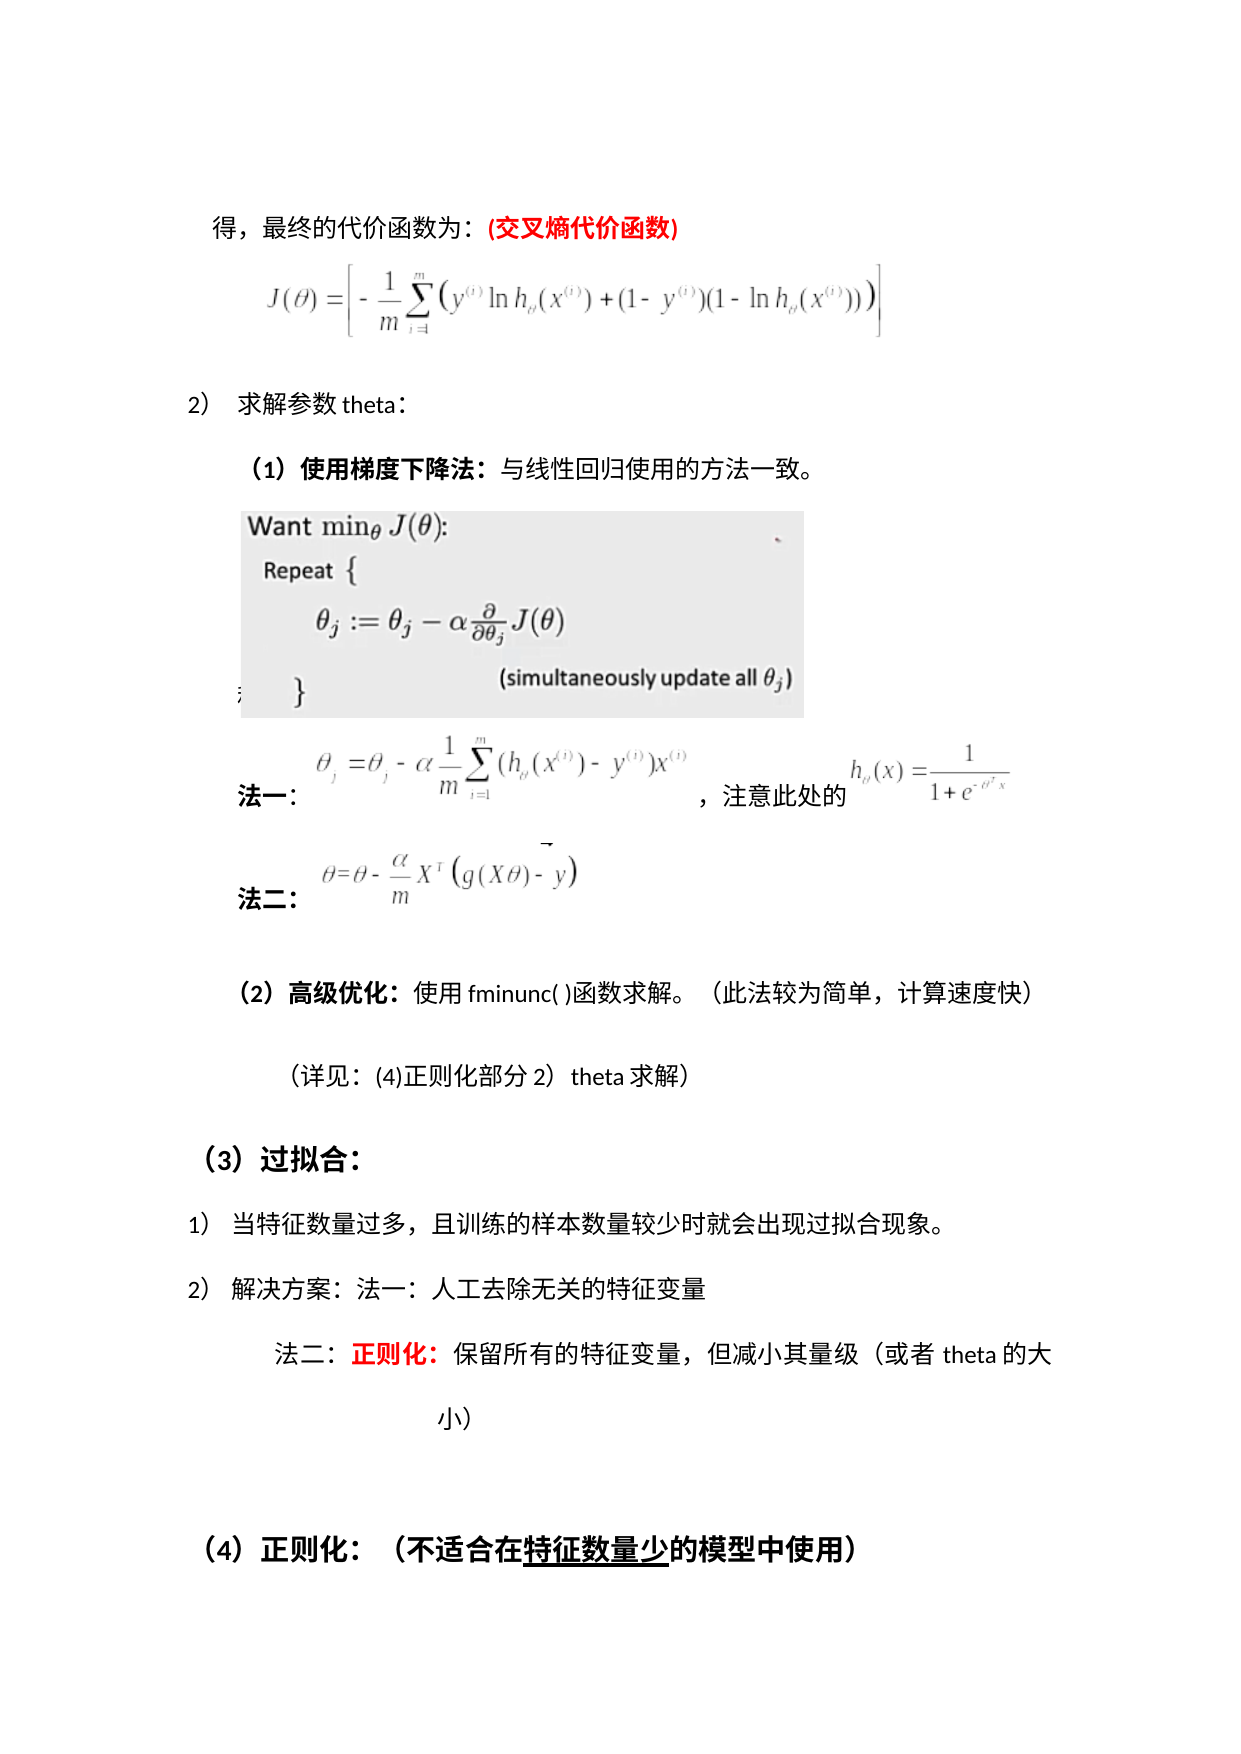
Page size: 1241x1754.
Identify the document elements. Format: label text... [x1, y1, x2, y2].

text 程序中具体实现为： [187, 663, 1053, 728]
text 法二：正则化：保留所有的特征变量，但减小其量级（或者theta的大小） [187, 1320, 1053, 1450]
text （4）正则化：（不适合在特征数量少的模型中使用） [187, 1515, 1053, 1580]
text 得，最终的代价函数为：(交叉熵代价函数) [187, 194, 1053, 259]
list 求解参数theta： [187, 370, 1053, 435]
text （2）高级优化：使用fminunc( )函数求解。（此法较为简单，计算速度快） [187, 959, 1053, 1024]
text （1）使用梯度下降法：与线性回归使用的方法一致。 [187, 435, 1053, 500]
text （3）过拟合： [187, 1125, 1053, 1190]
list 解决方案：法一：人工去除无关的特征变量 [187, 1255, 1053, 1320]
picture [240, 511, 804, 718]
text 法二： [187, 843, 1053, 941]
list 当特征数量过多，且训练的样本数量较少时就会出现过拟合现象。 [187, 1190, 1053, 1255]
text （详见：(4)正则化部分2）theta求解） [187, 1042, 1053, 1107]
text 法一： ，注意此处的 [187, 728, 1053, 825]
